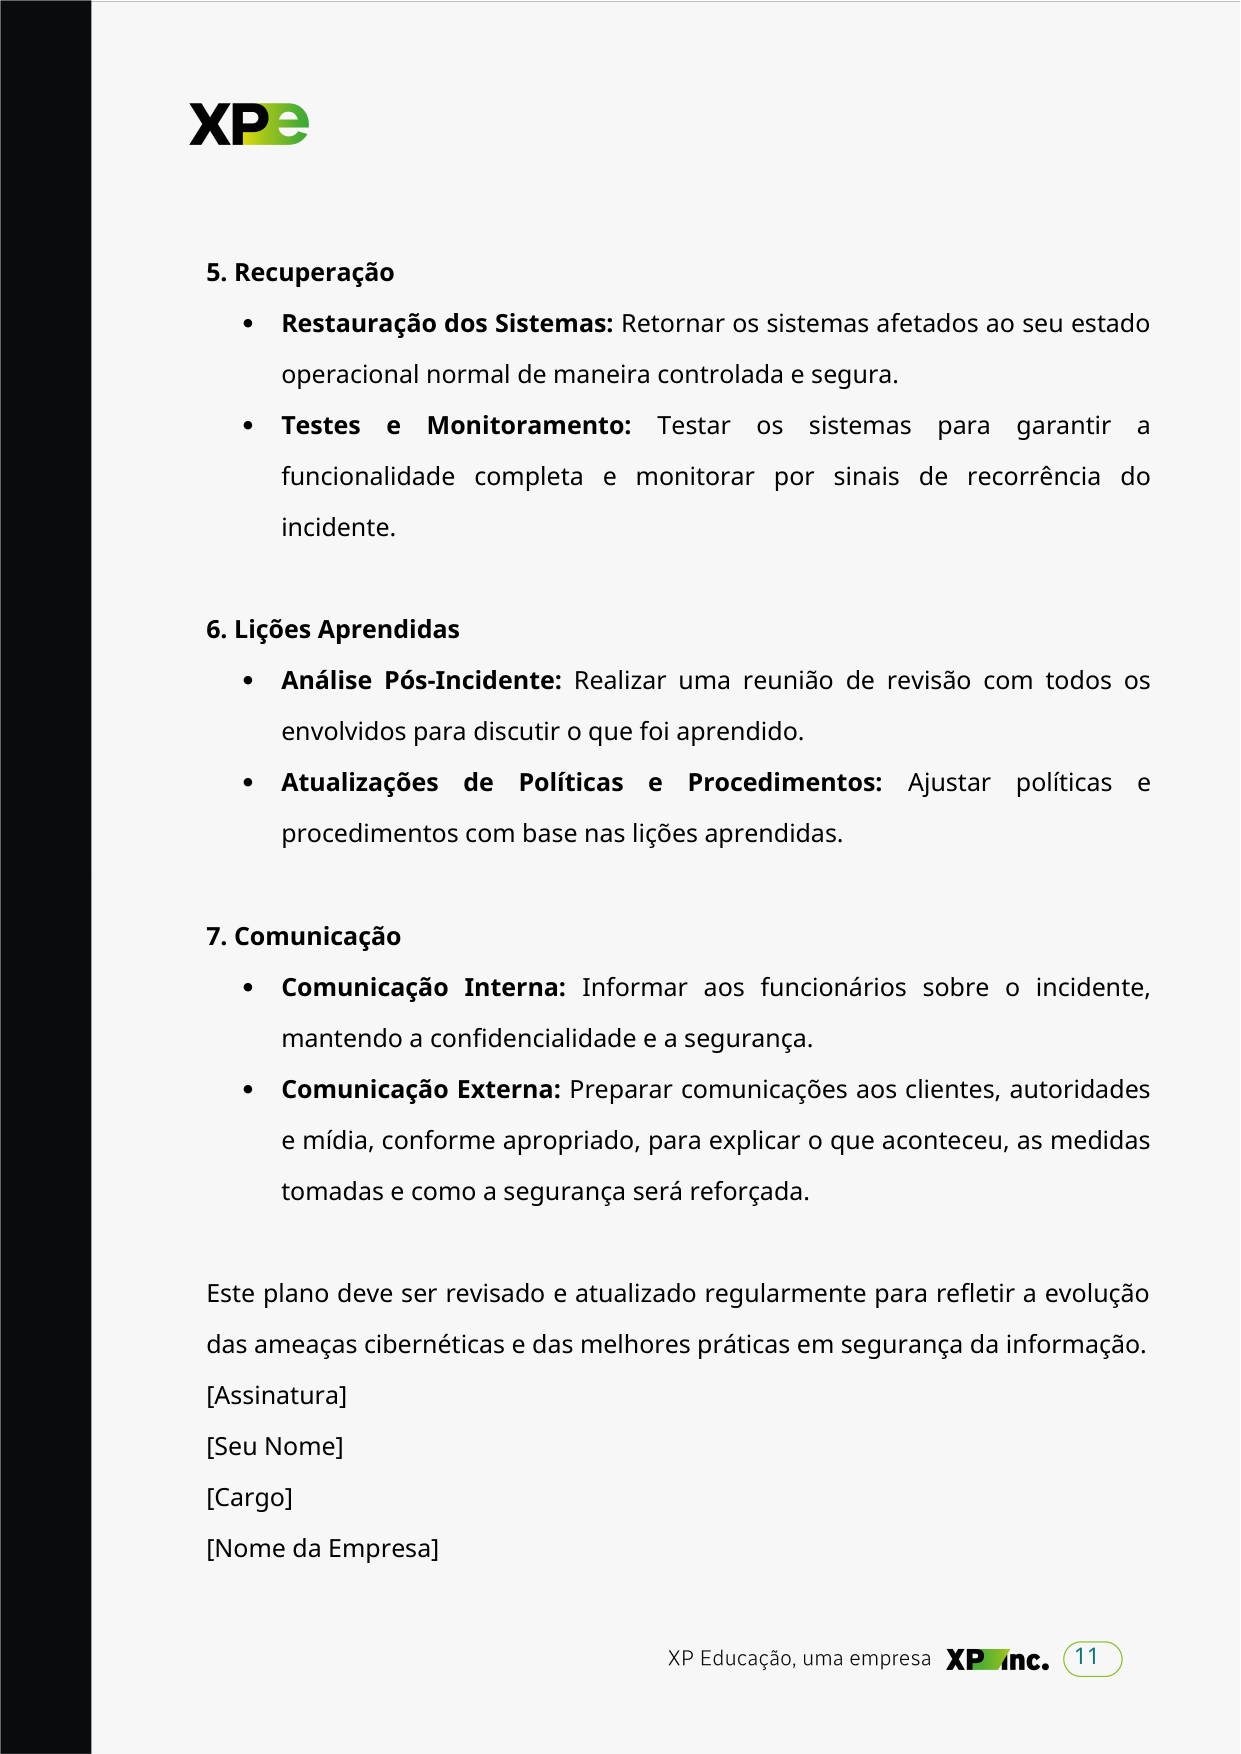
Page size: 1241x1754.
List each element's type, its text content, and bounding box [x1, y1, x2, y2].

list Atualizações de Políticas e Procedimentos: Ajustar políticas e procedimentos com base nas lições aprendidas. [243, 765, 1152, 850]
text Este plano deve ser revisado e atualizado regularmente para refletir a evolução das ameaças cibernéticas e das melhores práticas em segurança da informação. [206, 1275, 1152, 1361]
text 7. Comunicação [206, 918, 1152, 952]
list Comunicação Externa: Preparar comunicações aos clientes, autoridades e mídia, conforme apropriado, para explicar o que aconteceu, as medidas tomadas e como a segurança será reforçada. [243, 1071, 1152, 1207]
text 5. Recuperação [206, 254, 1152, 289]
text [Nome da Empresa] [206, 1531, 1152, 1565]
list Testes e Monitoramento: Testar os sistemas para garantir a funcionalidade completa e monitorar por sinais de recorrência do incidente. [243, 408, 1152, 544]
text [Seu Nome] [206, 1428, 1152, 1463]
text 6. Lições Aprendidas [206, 612, 1152, 646]
text [Cargo] [206, 1479, 1152, 1514]
list Restauração dos Sistemas: Retornar os sistemas afetados ao seu estado operacional normal de maneira controlada e segura. [243, 306, 1152, 391]
list Comunicação Interna: Informar aos funcionários sobre o incidente, mantendo a confidencialidade e a segurança. [243, 969, 1152, 1054]
text [Assinatura] [206, 1377, 1152, 1412]
list Análise Pós-Incidente: Realizar uma reunião de revisão com todos os envolvidos para discutir o que foi aprendido. [243, 663, 1152, 748]
picture [0, 0, 1241, 1754]
